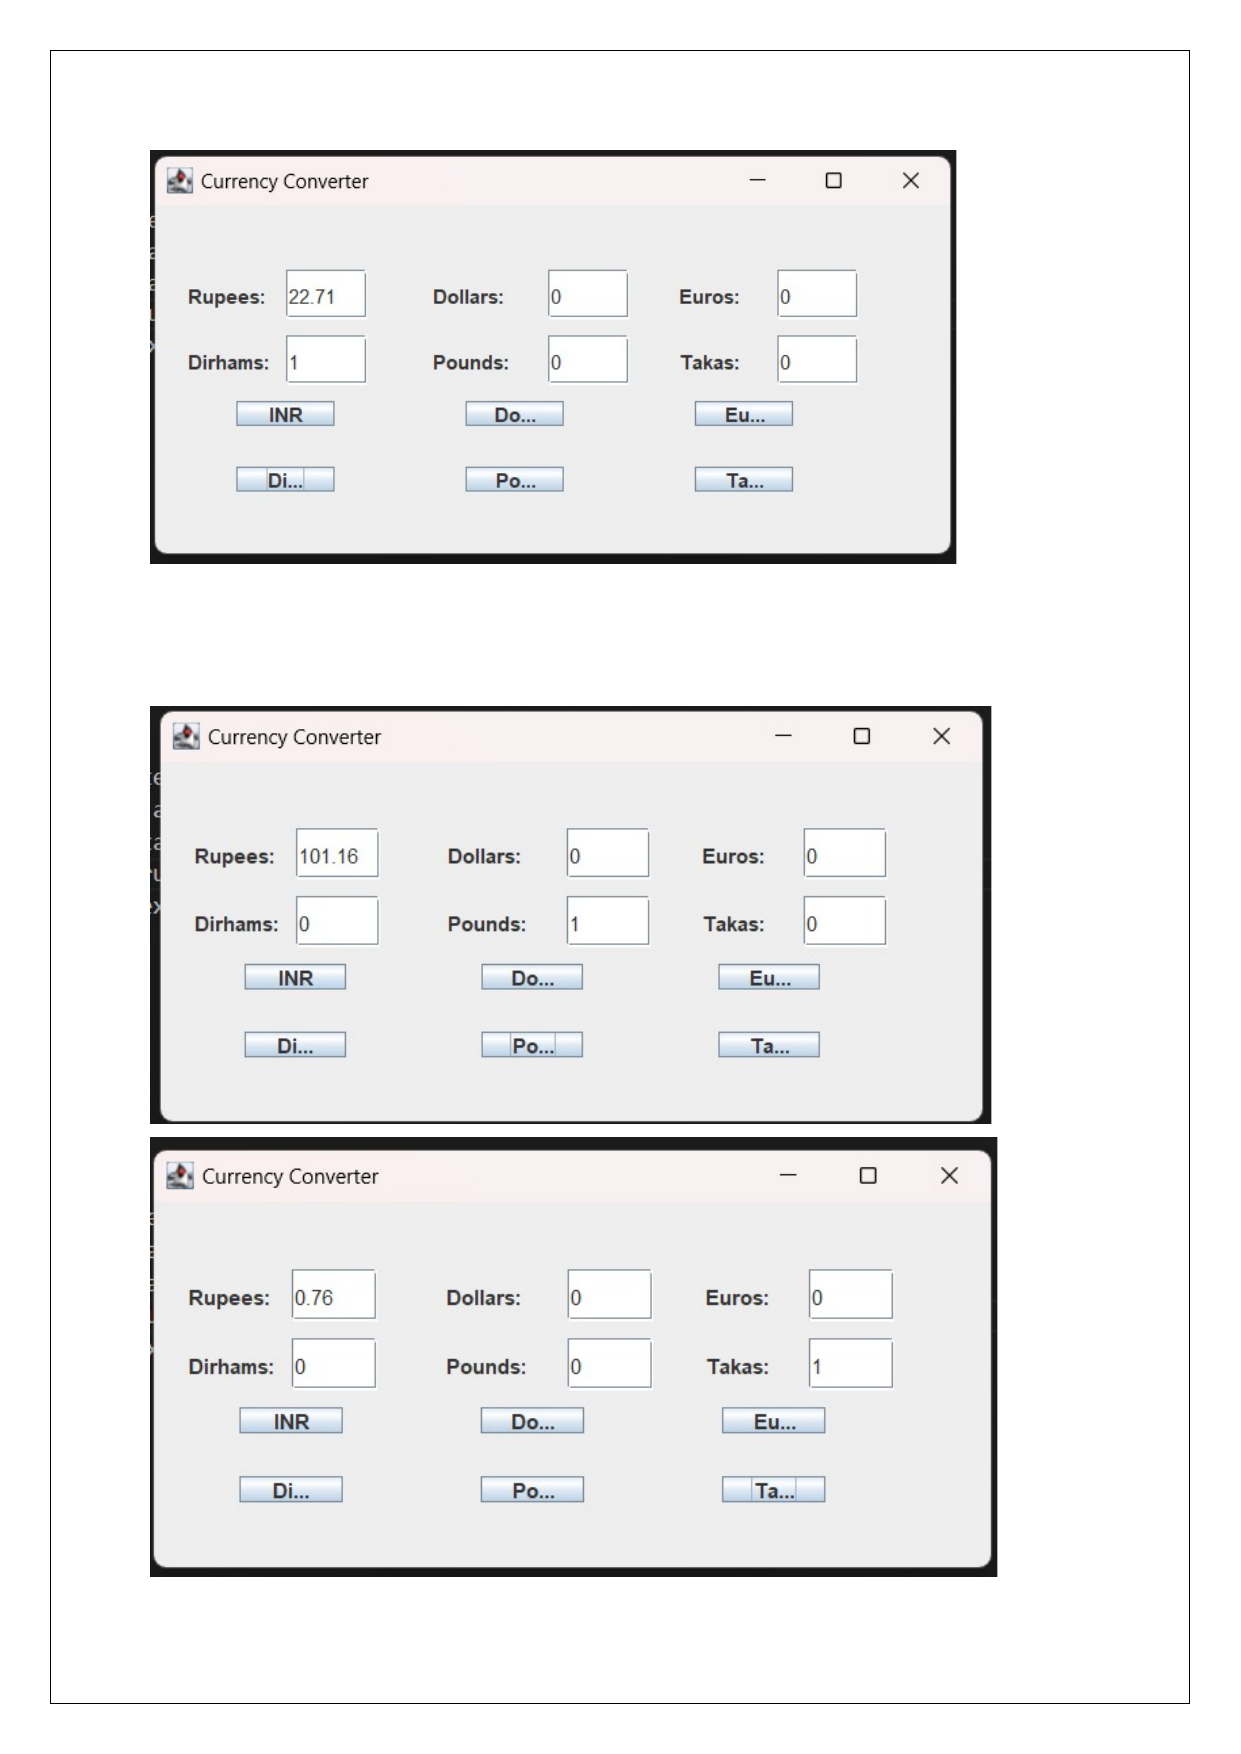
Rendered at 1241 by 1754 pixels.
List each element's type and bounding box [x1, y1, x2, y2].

picture [150, 150, 957, 564]
picture [150, 706, 992, 1124]
picture [150, 1137, 998, 1577]
